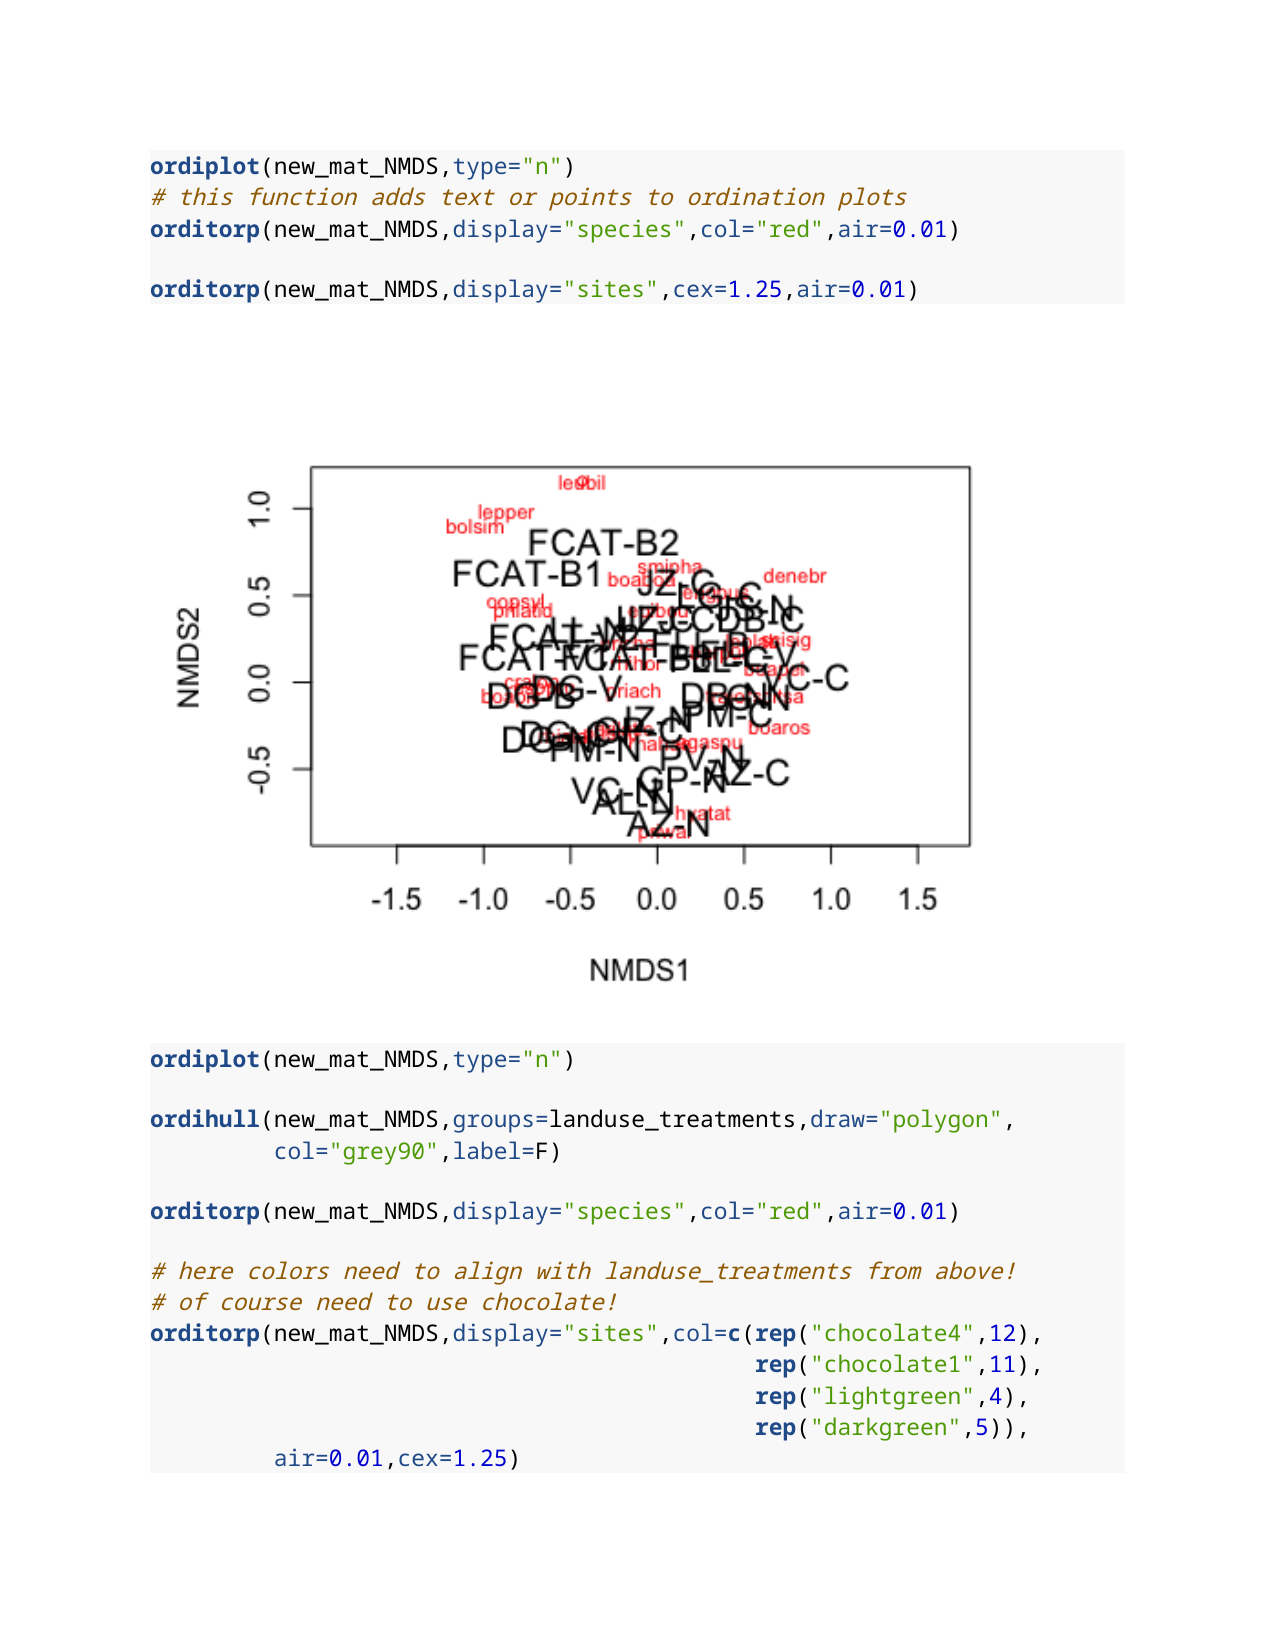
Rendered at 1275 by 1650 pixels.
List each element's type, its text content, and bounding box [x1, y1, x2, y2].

picture [168, 324, 1044, 1025]
text ordiplot(new_mat_NMDS,type="n") ordihull(new_mat_NMDS,groups=landuse_treatments,draw="polygon", col="grey90",label=F) orditorp(new_mat_NMDS,display="species",col="red",air=0.01) # here colors need to align with landuse_treatments from above! # of course need to use chocolate! orditorp(new_mat_NMDS,display="sites",col=c(rep("chocolate4",12), rep("chocolate1",11), rep("lightgreen",4), rep("darkgreen",5)), air=0.01,cex=1.25) [150, 1043, 1125, 1473]
